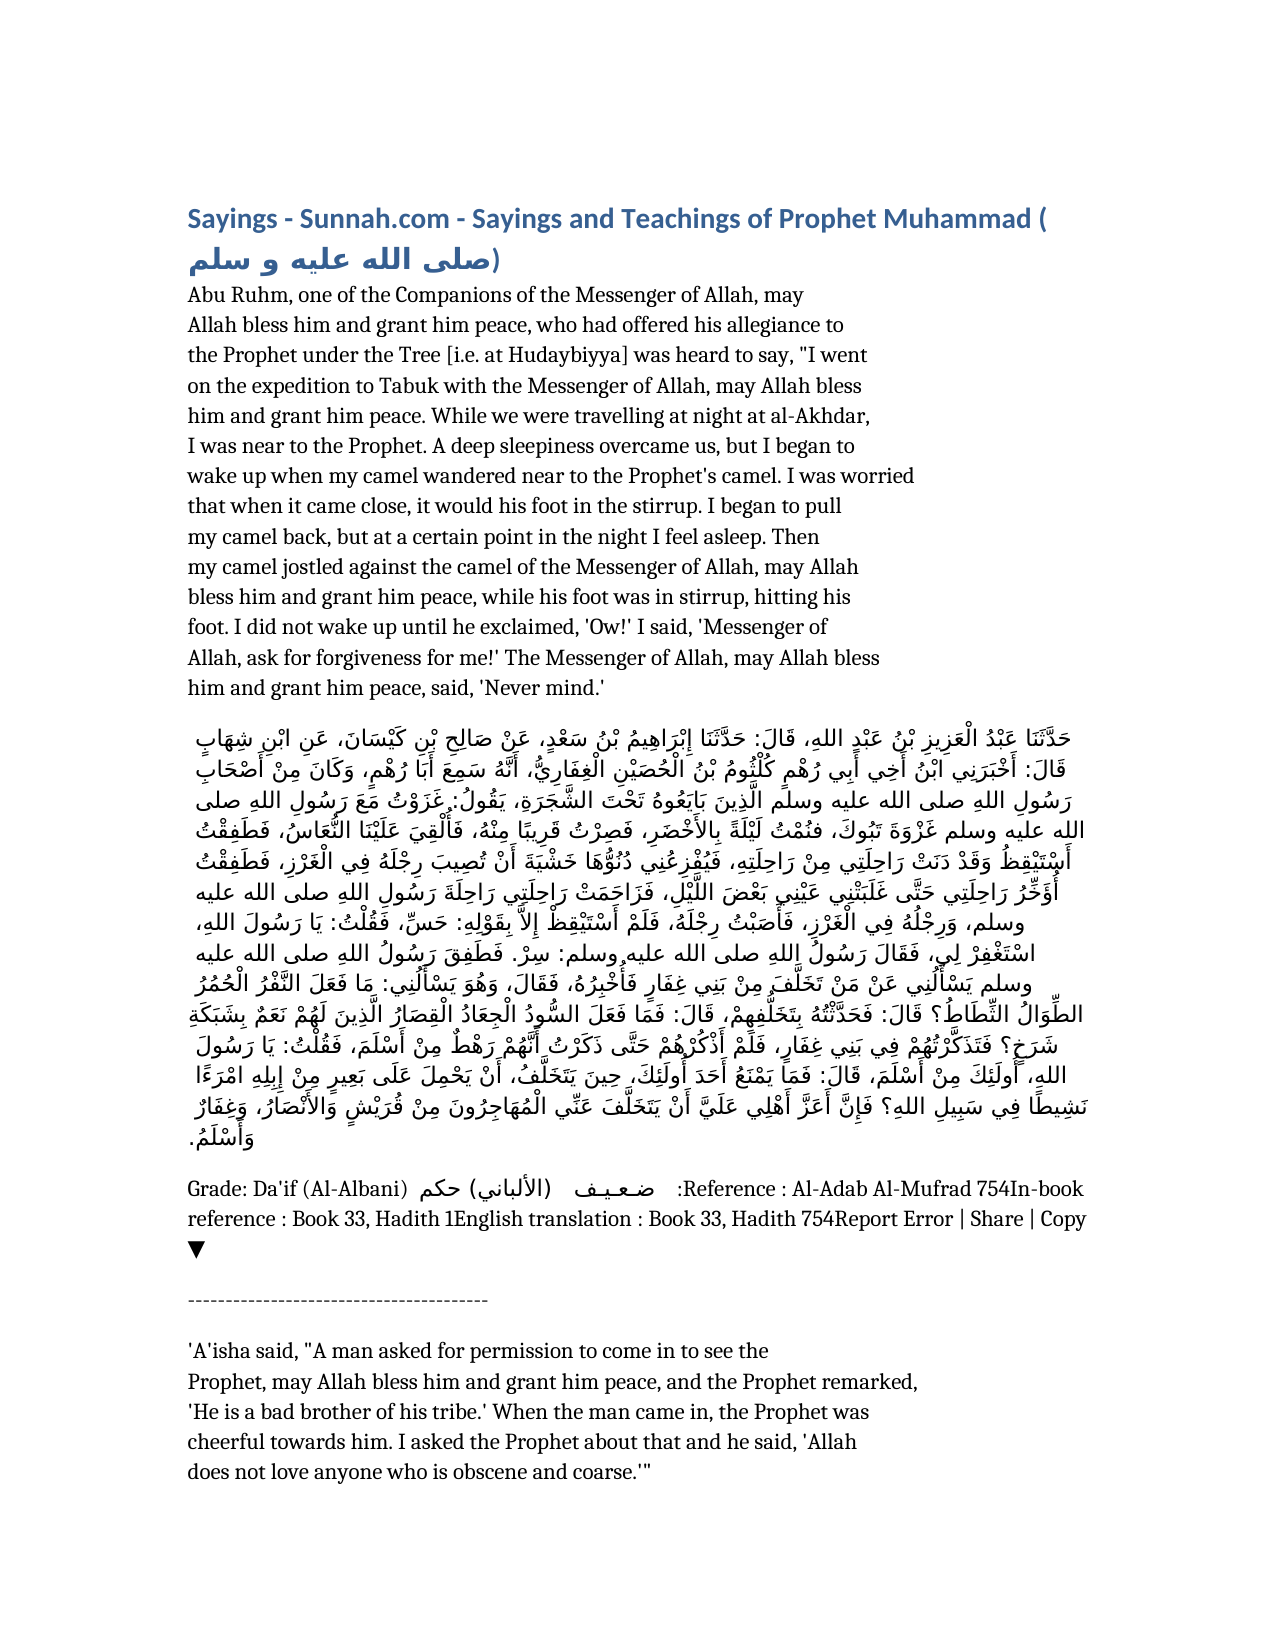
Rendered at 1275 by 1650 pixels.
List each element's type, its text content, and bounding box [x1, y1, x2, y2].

text Abu Ruhm, one of the Companions of the Messenger of Allah, may Allah bless him and grant him peace, who had offered his allegiance to the Prophet under the Tree [i.e. at Hudaybiyya] was heard to say, "I went on the expedition to Tabuk with the Messenger of Allah, may Allah bless him and grant him peace. While we were travelling at night at al-Akhdar, I was near to the Prophet. A deep sleepiness overcame us, but I began to wake up when my camel wandered near to the Prophet's camel. I was worried that when it came close, it would his foot in the stirrup. I began to pull my camel back, but at a certain point in the night I feel asleep. Then my camel jostled against the camel of the Messenger of Allah, may Allah bless him and grant him peace, while his foot was in stirrup, hitting his foot. I did not wake up until he exclaimed, 'Ow!' I said, 'Messenger of Allah, ask for forgiveness for me!' The Messenger of Allah, may Allah bless him and grant him peace, said, 'Never mind.' [187, 282, 1087, 701]
text حَدَّثَنَا عَبْدُ الْعَزِيزِ بْنُ عَبْدِ اللهِ، قَالَ‏:‏ حَدَّثَنَا إِبْرَاهِيمُ بْنُ سَعْدٍ، عَنْ صَالِحِ بْنِ كَيْسَانَ، عَنِ ابْنِ شِهَابٍ قَالَ‏:‏ أَخْبَرَنِي ابْنُ أَخِي أَبِي رُهْمٍ كُلْثُومُ بْنُ الْحُصَيْنِ الْغِفَارِيُّ، أَنَّهُ سَمِعَ أَبَا رُهْمٍ، وَكَانَ مِنْ أَصْحَابِ رَسُولِ اللهِ صلى الله عليه وسلم الَّذِينَ بَايَعُوهُ تَحْتَ الشَّجَرَةِ، يَقُولُ‏:‏ غَزَوْتُ مَعَ رَسُولِ اللهِ صلى الله عليه وسلم غَزْوَةَ تَبُوكَ، فنُمْتُ لَيْلَةً بِالأَخْضَرِ، فَصِرْتُ قَرِيبًا مِنْهُ، فَأُلْقِيَ عَلَيْنَا النُّعَاسُ، فَطَفِقْتُ أَسْتَيْقِظُ وَقَدْ دَنَتْ رَاحِلَتِي مِنْ رَاحِلَتِهِ، فَيُفْزِعُنِي دُنُوُّهَا خَشْيَةَ أَنْ تُصِيبَ رِجْلَهُ فِي الْغَرْزِ، فَطَفِقْتُ أُؤَخِّرُ رَاحِلَتِي حَتَّى غَلَبَتْنِي عَيْنِي بَعْضَ اللَّيْلِ، فَزَاحَمَتْ رَاحِلَتِي رَاحِلَةَ رَسُولِ اللهِ صلى الله عليه وسلم، وَرِجْلُهُ فِي الْغَرْزِ، فَأَصَبْتُ رِجْلَهُ، فَلَمْ أَسْتَيْقِظْ إِلاَّ بِقَوْلِهِ‏:‏ حَسِّ، فَقُلْتُ‏:‏ يَا رَسُولَ اللهِ، اسْتَغْفِرْ لِي، فَقَالَ رَسُولُ اللهِ صلى الله عليه وسلم‏:‏ سِرْ‏.‏ فَطَفِقَ رَسُولُ اللهِ صلى الله عليه وسلم يَسْأَلُنِي عَنْ مَنْ تَخَلَّفَ مِنْ بَنِي غِفَارٍ فَأُخْبِرُهُ، فَقَالَ، وَهُوَ يَسْأَلُنِي‏:‏ مَا فَعَلَ النَّفْرُ الْحُمُرُ الطِّوَالُ الثِّطَاطُ‏؟‏ قَالَ‏:‏ فَحَدَّثْتُهُ بِتَخَلُّفِهِمْ، قَالَ‏:‏ فَمَا فَعَلَ السُّودُ الْجِعَادُ الْقِصَارُ الَّذِينَ لَهُمْ نَعَمٌ بِشَبَكَةِ شَرَخٍ‏؟‏ فَتَذَكَّرْتُهُمْ فِي بَنِي غِفَارٍ، فَلَمْ أَذْكُرْهُمْ حَتَّى ذَكَرْتُ أَنَّهُمْ رَهْطٌ مِنْ أَسْلَمَ، فَقُلْتُ‏:‏ يَا رَسُولَ اللهِ، أُولَئِكَ مِنْ أَسْلَمَ، قَالَ‏:‏ فَمَا يَمْنَعُ أَحَدَ أُولَئِكَ، حِينَ يَتَخَلَّفُ، أَنْ يَحْمِلَ عَلَى بَعِيرٍ مِنْ إِبِلِهِ امْرَءًا نَشِيطًا فِي سَبِيلِ اللهِ‏؟‏ فَإِنَّ أَعَزَّ أَهْلِي عَلَيَّ أَنْ يَتَخَلَّفَ عَنِّي الْمُهَاجِرُونَ مِنْ قُرَيْشٍ وَالأَنْصَارُ، وَغِفَارٌ وَأَسْلَمُ‏.‏ [187, 726, 1087, 1150]
text ---------------------------------------- [187, 1287, 1087, 1314]
text 'A'isha said, "A man asked for permission to come in to see the Prophet, may Allah bless him and grant him peace, and the Prophet remarked, 'He is a bad brother of his tribe.' When the man came in, the Prophet was cheerful towards him. I asked the Prophet about that and he said, 'Allah does not love anyone who is obscene and coarse.'" [187, 1338, 1087, 1486]
text Grade: Da'if (Al-Albani) ضـعـيـف (الألباني) حكم :Reference : Al-Adab Al-Mufrad 754In-book reference : Book 33, Hadith 1English translation : Book 33, Hadith 754Report Error | Share | Copy ▼ [187, 1175, 1087, 1263]
subtitle Sayings - Sunnah.com - Sayings and Teachings of Prophet Muhammad (صلى الله عليه و سلم) [187, 200, 1087, 277]
